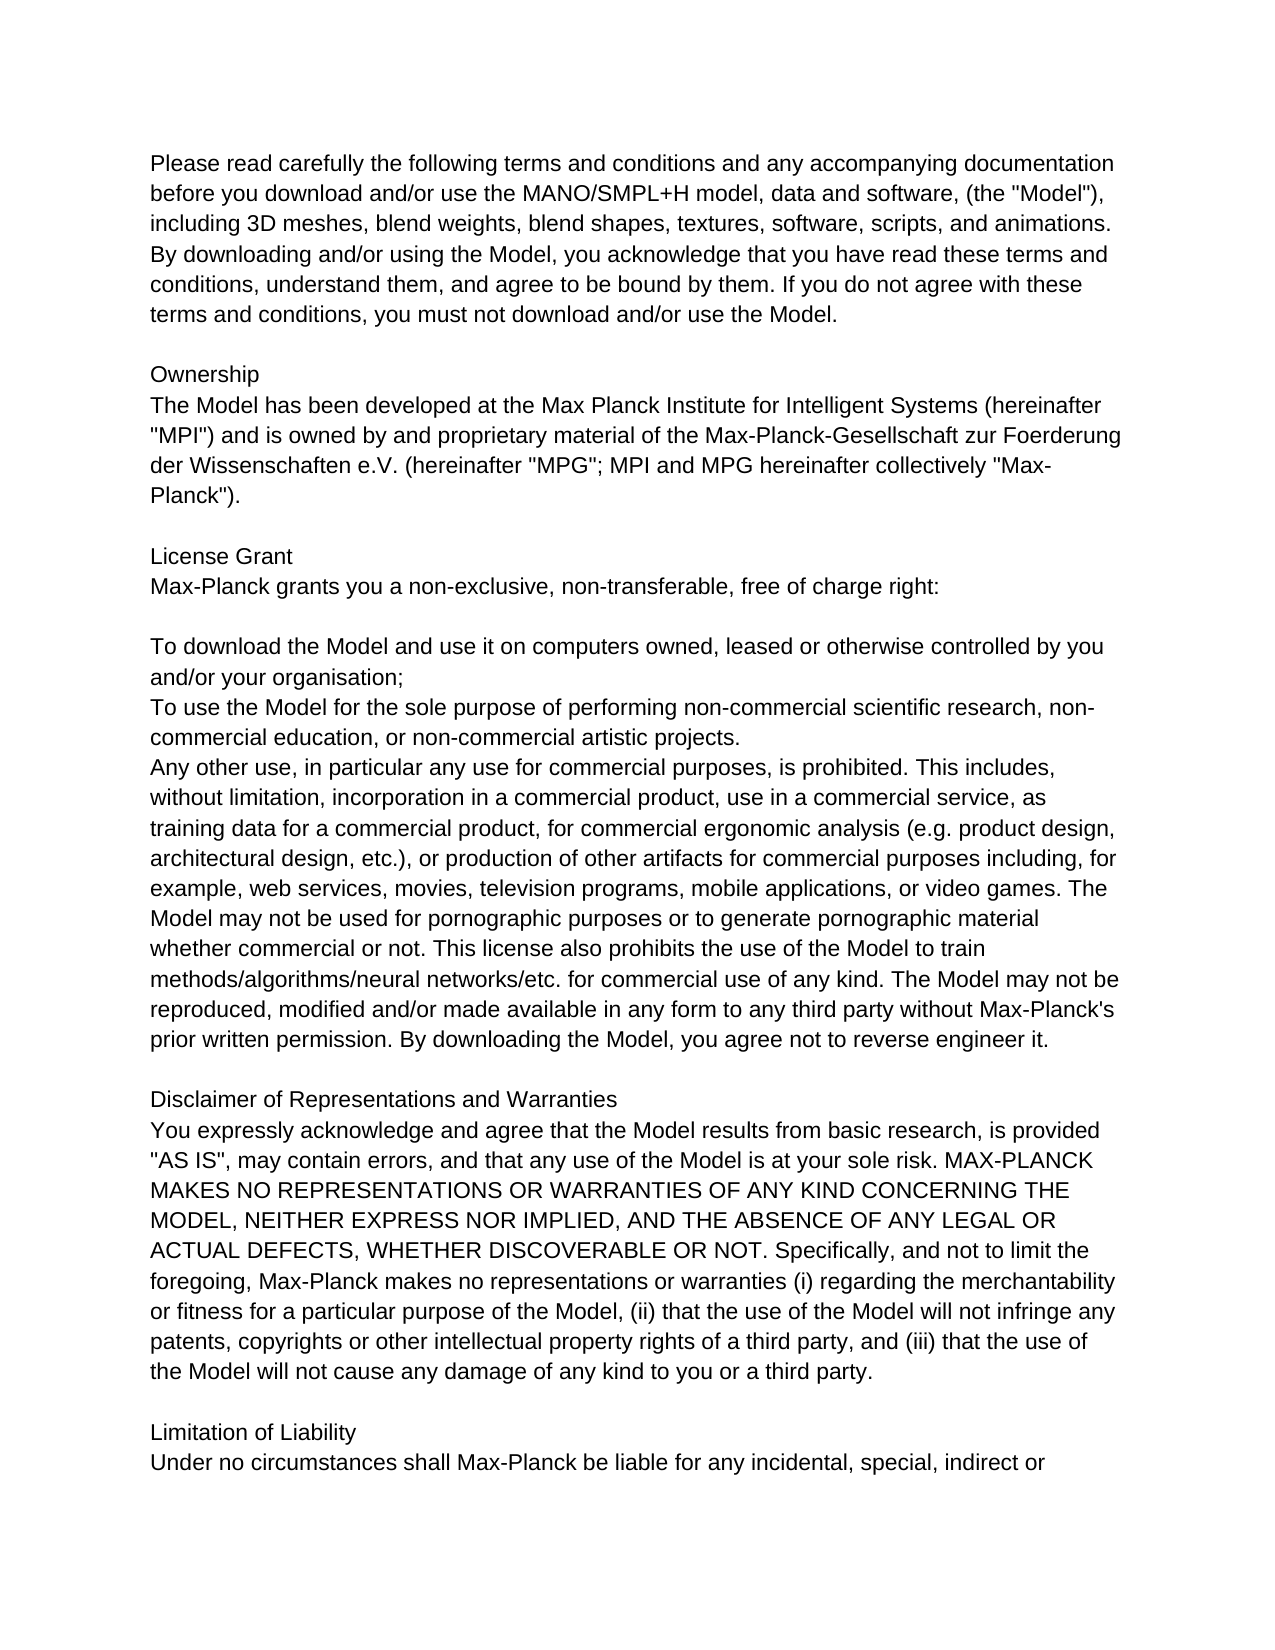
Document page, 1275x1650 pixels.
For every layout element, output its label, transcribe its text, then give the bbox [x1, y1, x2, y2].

text Max-Planck grants you a non-exclusive, non-transferable, free of charge right: [150, 573, 1125, 599]
text Ownership [150, 361, 1125, 388]
text Please read carefully the following terms and conditions and any accompanying documentation before you download and/or use the MANO/SMPL+H model, data and software, (the "Model"), including 3D meshes, blend weights, blend shapes, textures, software, scripts, and animations. By downloading and/or using the Model, you acknowledge that you have read these terms and conditions, understand them, and agree to be bound by them. If you do not agree with these terms and conditions, you must not download and/or use the Model. [150, 150, 1125, 327]
text You expressly acknowledge and agree that the Model results from basic research, is provided "AS IS", may contain errors, and that any use of the Model is at your sole risk. MAX-PLANCK MAKES NO REPRESENTATIONS OR WARRANTIES OF ANY KIND CONCERNING THE MODEL, NEITHER EXPRESS NOR IMPLIED, AND THE ABSENCE OF ANY LEGAL OR ACTUAL DEFECTS, WHETHER DISCOVERABLE OR NOT. Specifically, and not to limit the foregoing, Max-Planck makes no representations or warranties (i) regarding the merchantability or fitness for a particular purpose of the Model, (ii) that the use of the Model will not infringe any patents, copyrights or other intellectual property rights of a third party, and (iii) that the use of the Model will not cause any damage of any kind to you or a third party. [150, 1117, 1125, 1385]
text To use the Model for the sole purpose of performing non-commercial scientific research, non-commercial education, or non-commercial artistic projects. [150, 694, 1125, 750]
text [150, 1449, 1125, 1475]
text Limitation of Liability [150, 1419, 1125, 1445]
text Disclaimer of Representations and Warranties [150, 1086, 1125, 1113]
text License Grant [150, 543, 1125, 569]
text Any other use, in particular any use for commercial purposes, is prohibited. This includes, without limitation, incorporation in a commercial product, use in a commercial service, as training data for a commercial product, for commercial ergonomic analysis (e.g. product design, architectural design, etc.), or production of other artifacts for commercial purposes including, for example, web services, movies, television programs, mobile applications, or video games. The Model may not be used for pornographic purposes or to generate pornographic material whether commercial or not. This license also prohibits the use of the Model to train methods/algorithms/neural networks/etc. for commercial use of any kind. The Model may not be reproduced, modified and/or made available in any form to any third party without Max-Planck's prior written permission. By downloading the Model, you agree not to reverse engineer it. [150, 754, 1125, 1052]
text To download the Model and use it on computers owned, leased or otherwise controlled by you and/or your organisation; [150, 633, 1125, 690]
text The Model has been developed at the Max Planck Institute for Intelligent Systems (hereinafter "MPI") and is owned by and proprietary material of the Max-Planck-Gesellschaft zur Foerderung der Wissenschaften e.V. (hereinafter "MPG"; MPI and MPG hereinafter collectively "Max-Planck"). [150, 392, 1125, 509]
